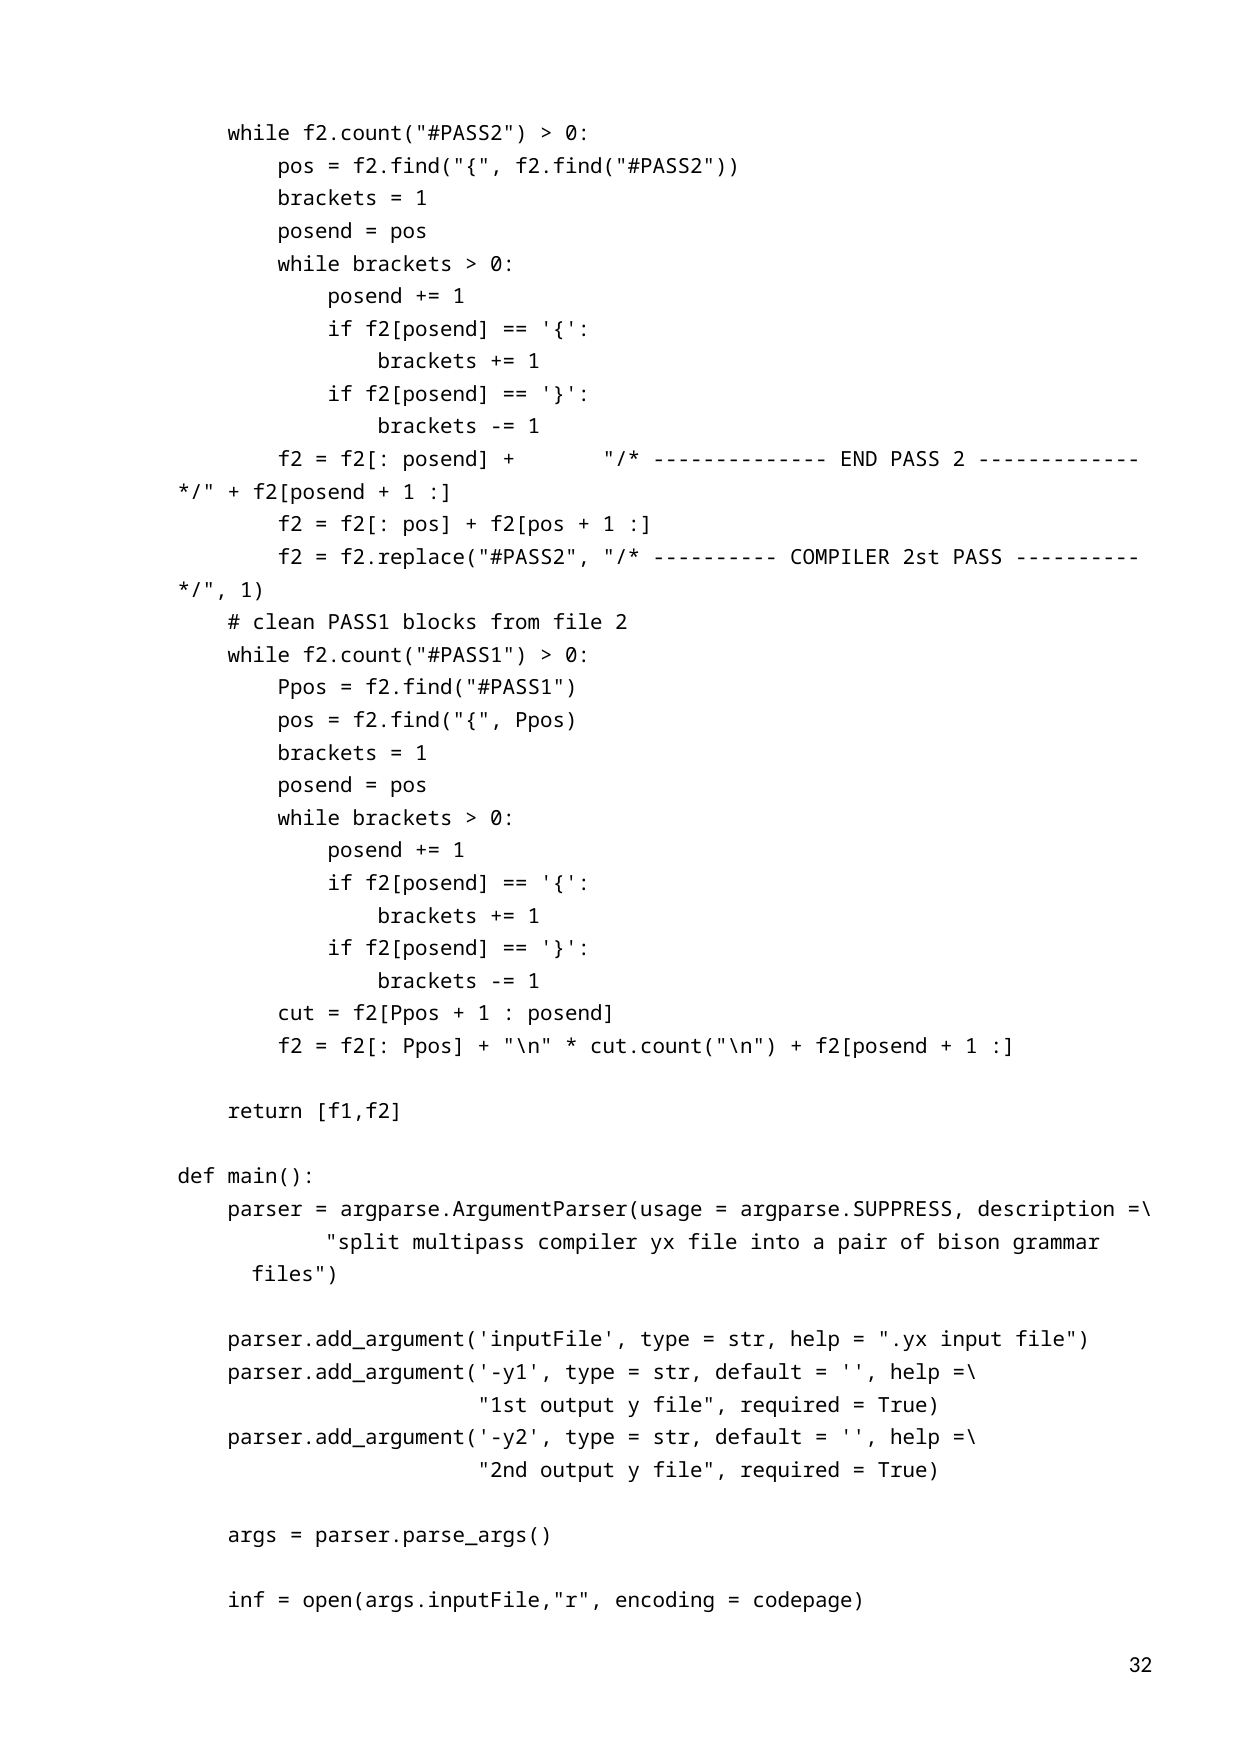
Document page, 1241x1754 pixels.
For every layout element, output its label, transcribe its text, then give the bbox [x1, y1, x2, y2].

text "split multipass compiler yx file into a pair of bison grammar files") [251, 1227, 1181, 1288]
text brackets -= 1 [177, 412, 1181, 440]
text brackets += 1 [177, 901, 1181, 929]
text f2 = f2.replace("#PASS2", "/* ---------- COMPILER 2st PASS ---------- */", 1) [177, 542, 1181, 603]
text if f2[posend] == '}': [177, 379, 1181, 407]
text Ppos = f2.find("#PASS1") [177, 672, 1181, 701]
text f2 = f2[: Ppos] + "\n" * cut.count("\n") + f2[posend + 1 :] [177, 1031, 1181, 1059]
text parser = argparse.ArgumentParser(usage = argparse.SUPPRESS, description =\ [177, 1194, 1181, 1223]
text pos = f2.find("{", f2.find("#PASS2")) [177, 151, 1181, 179]
text f2 = f2[: posend] + "/* -------------- END PASS 2 ------------- */" + f2[posend + 1 :] [177, 444, 1181, 505]
text parser.add_argument('-y2', type = str, default = '', help =\ [177, 1422, 1181, 1451]
text if f2[posend] == '{': [177, 314, 1181, 342]
text return [f1,f2] [177, 1096, 1181, 1125]
text parser.add_argument('inputFile', type = str, help = ".yx input file") [177, 1324, 1181, 1353]
text cut = f2[Ppos + 1 : posend] [177, 998, 1181, 1027]
text inf = open(args.inputFile,"r", encoding = codepage) [177, 1585, 1181, 1614]
text f2 = f2[: pos] + f2[pos + 1 :] [177, 509, 1181, 538]
text pos = f2.find("{", Ppos) [177, 705, 1181, 733]
text brackets += 1 [177, 346, 1181, 375]
text while brackets > 0: [177, 249, 1181, 277]
text if f2[posend] == '}': [177, 933, 1181, 962]
text while f2.count("#PASS1") > 0: [177, 640, 1181, 668]
text while brackets > 0: [177, 803, 1181, 831]
text posend = pos [177, 770, 1181, 799]
text brackets = 1 [177, 738, 1181, 766]
text "2nd output y file", required = True) [177, 1455, 1181, 1483]
text posend += 1 [177, 281, 1181, 310]
text posend = pos [177, 216, 1181, 244]
text brackets = 1 [177, 183, 1181, 212]
text while f2.count("#PASS2") > 0: [177, 118, 1181, 147]
text if f2[posend] == '{': [177, 868, 1181, 897]
text args = parser.parse_args() [177, 1520, 1181, 1549]
text parser.add_argument('-y1', type = str, default = '', help =\ [177, 1357, 1181, 1386]
text # clean PASS1 blocks from file 2 [177, 607, 1181, 636]
text "1st output y file", required = True) [177, 1390, 1181, 1418]
text brackets -= 1 [177, 966, 1181, 994]
text posend += 1 [177, 836, 1181, 864]
text def main(): [177, 1162, 1181, 1190]
